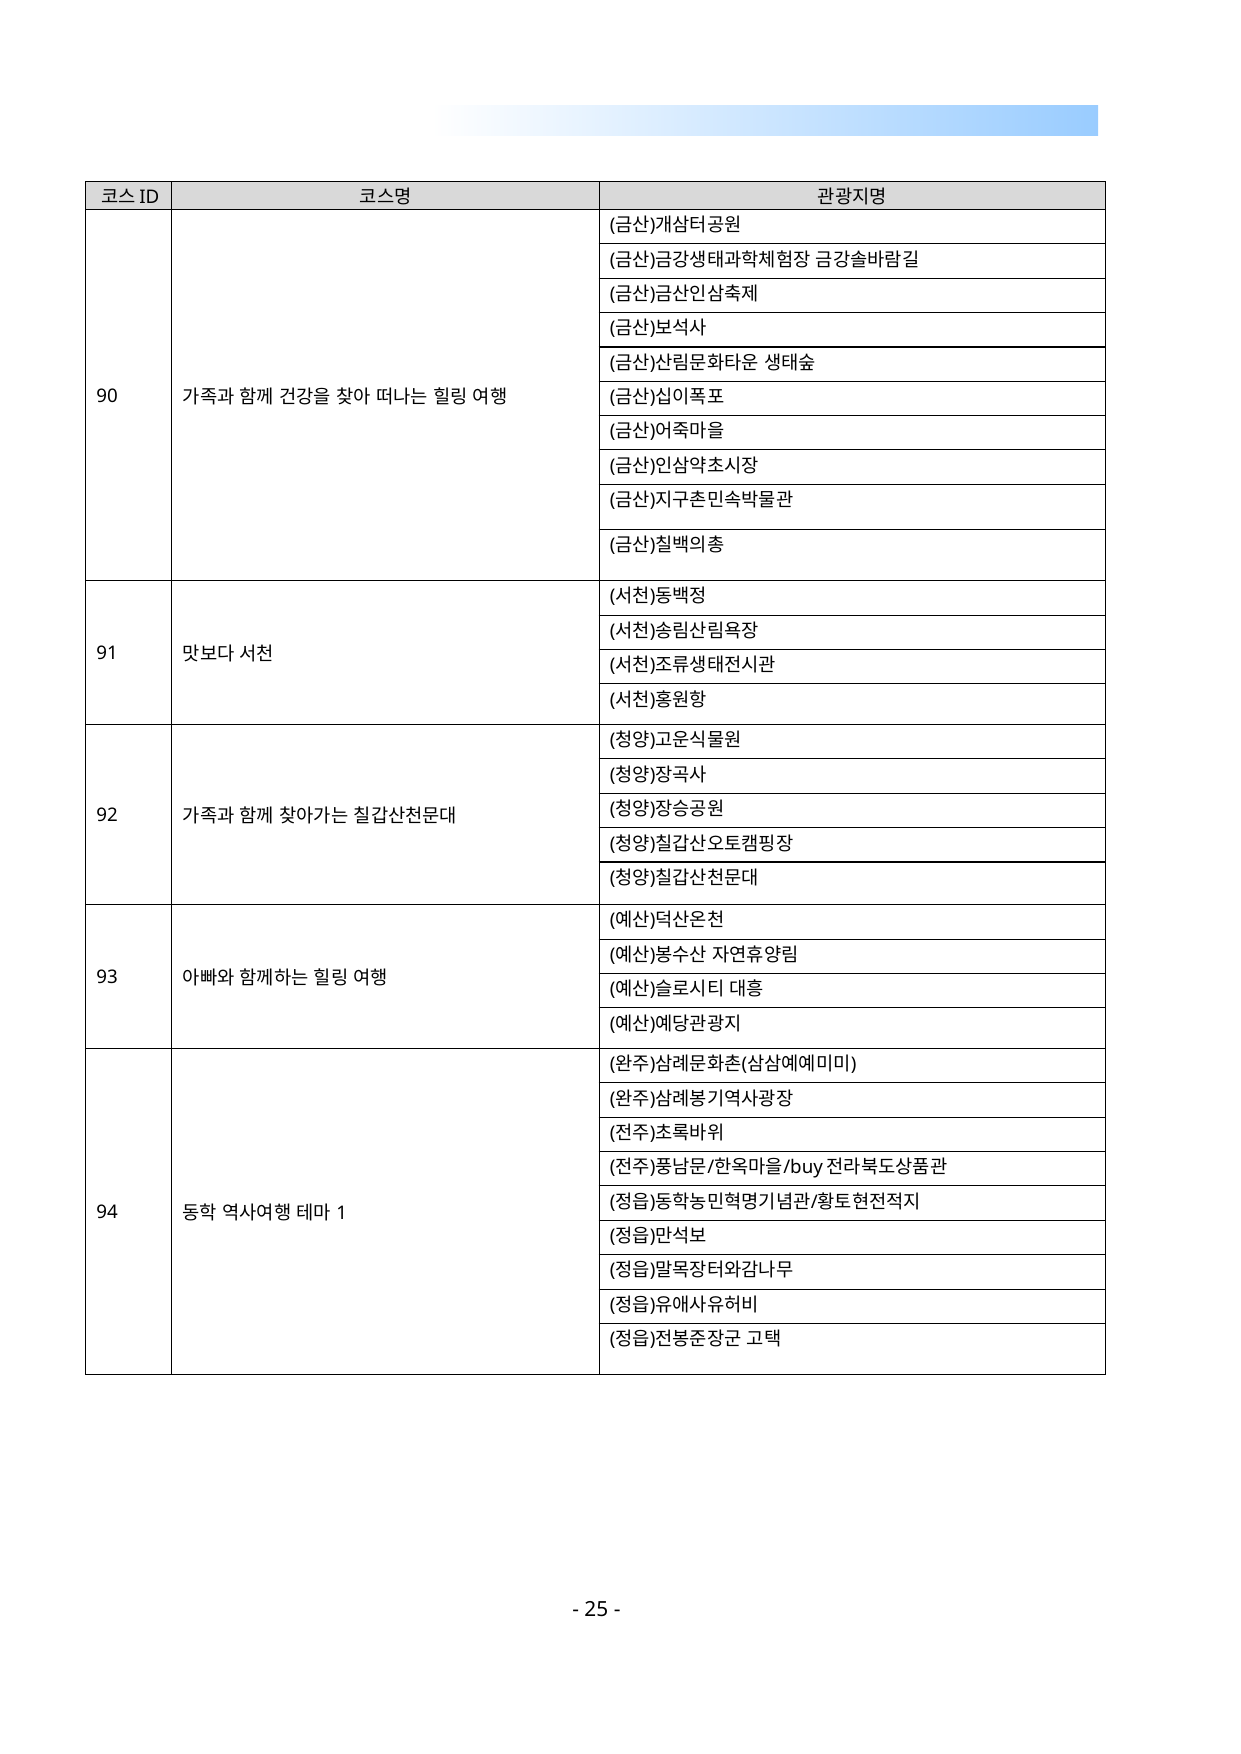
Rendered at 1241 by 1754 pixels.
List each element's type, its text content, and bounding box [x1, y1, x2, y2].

table_cell 93 [86, 905, 171, 1048]
table_cell (예산)예당관광지 [600, 1008, 1105, 1048]
table_cell (금산)보석사 [600, 313, 1105, 346]
table_header 코스명 [172, 182, 599, 209]
table_cell 아빠와 함께하는 힐링 여행 [172, 905, 599, 1048]
table_cell 가족과 함께 건강을 찾아 떠나는 힐링 여행 [172, 210, 599, 580]
table_cell (전주)초록바위 [600, 1118, 1105, 1151]
table_cell (금산)칠백의총 [600, 530, 1105, 580]
table_cell (청양)칠갑산오토캠핑장 [600, 828, 1105, 861]
table_cell (금산)십이폭포 [600, 382, 1105, 415]
table_cell 가족과 함께 찾아가는 칠갑산천문대 [172, 725, 599, 904]
table_cell (금산)어죽마을 [600, 416, 1105, 449]
table_cell 90 [86, 210, 171, 580]
table_cell (금산)인삼약초시장 [600, 450, 1105, 484]
table_cell (청양)장승공원 [600, 794, 1105, 827]
table_cell 94 [86, 1049, 171, 1374]
table_cell 동학 역사여행 테마 1 [172, 1049, 599, 1374]
table_cell (서천)홍원항 [600, 684, 1105, 724]
table_cell 92 [86, 725, 171, 904]
table_cell 맛보다 서천 [172, 581, 599, 724]
table_cell (정읍)유애사유허비 [600, 1290, 1105, 1323]
table_cell (정읍)전봉준장군 고택 [600, 1324, 1105, 1374]
table_cell (청양)고운식물원 [600, 725, 1105, 758]
table_cell (서천)동백정 [600, 581, 1105, 614]
table_cell (전주)풍남문/한옥마을/buy전라북도상품관 [600, 1152, 1105, 1185]
table_cell (금산)개삼터공원 [600, 210, 1105, 243]
table_cell 91 [86, 581, 171, 724]
table_cell (완주)삼례문화촌(삼삼예예미미) [600, 1049, 1105, 1082]
table_cell (예산)덕산온천 [600, 905, 1105, 938]
table_header 관광지명 [600, 182, 1105, 209]
table_cell (예산)슬로시티 대흥 [600, 974, 1105, 1007]
table_cell (금산)지구촌민속박물관 [600, 485, 1105, 529]
table_cell (서천)송림산림욕장 [600, 616, 1105, 649]
table_cell (청양)칠갑산천문대 [600, 863, 1105, 904]
table_header 코스ID [86, 182, 171, 209]
table_cell (청양)장곡사 [600, 759, 1105, 793]
table_cell (정읍)말목장터와감나무 [600, 1255, 1105, 1288]
table_cell (정읍)만석보 [600, 1221, 1105, 1254]
table_cell (예산)봉수산 자연휴양림 [600, 940, 1105, 973]
table_cell (금산)산림문화타운 생태숲 [600, 348, 1105, 381]
table_cell (서천)조류생태전시관 [600, 650, 1105, 683]
table_cell (완주)삼례봉기역사광장 [600, 1083, 1105, 1117]
table_cell (정읍)동학농민혁명기념관/황토현전적지 [600, 1186, 1105, 1220]
table_cell (금산)금강생태과학체험장 금강솔바람길 [600, 244, 1105, 278]
table_cell (금산)금산인삼축제 [600, 279, 1105, 312]
